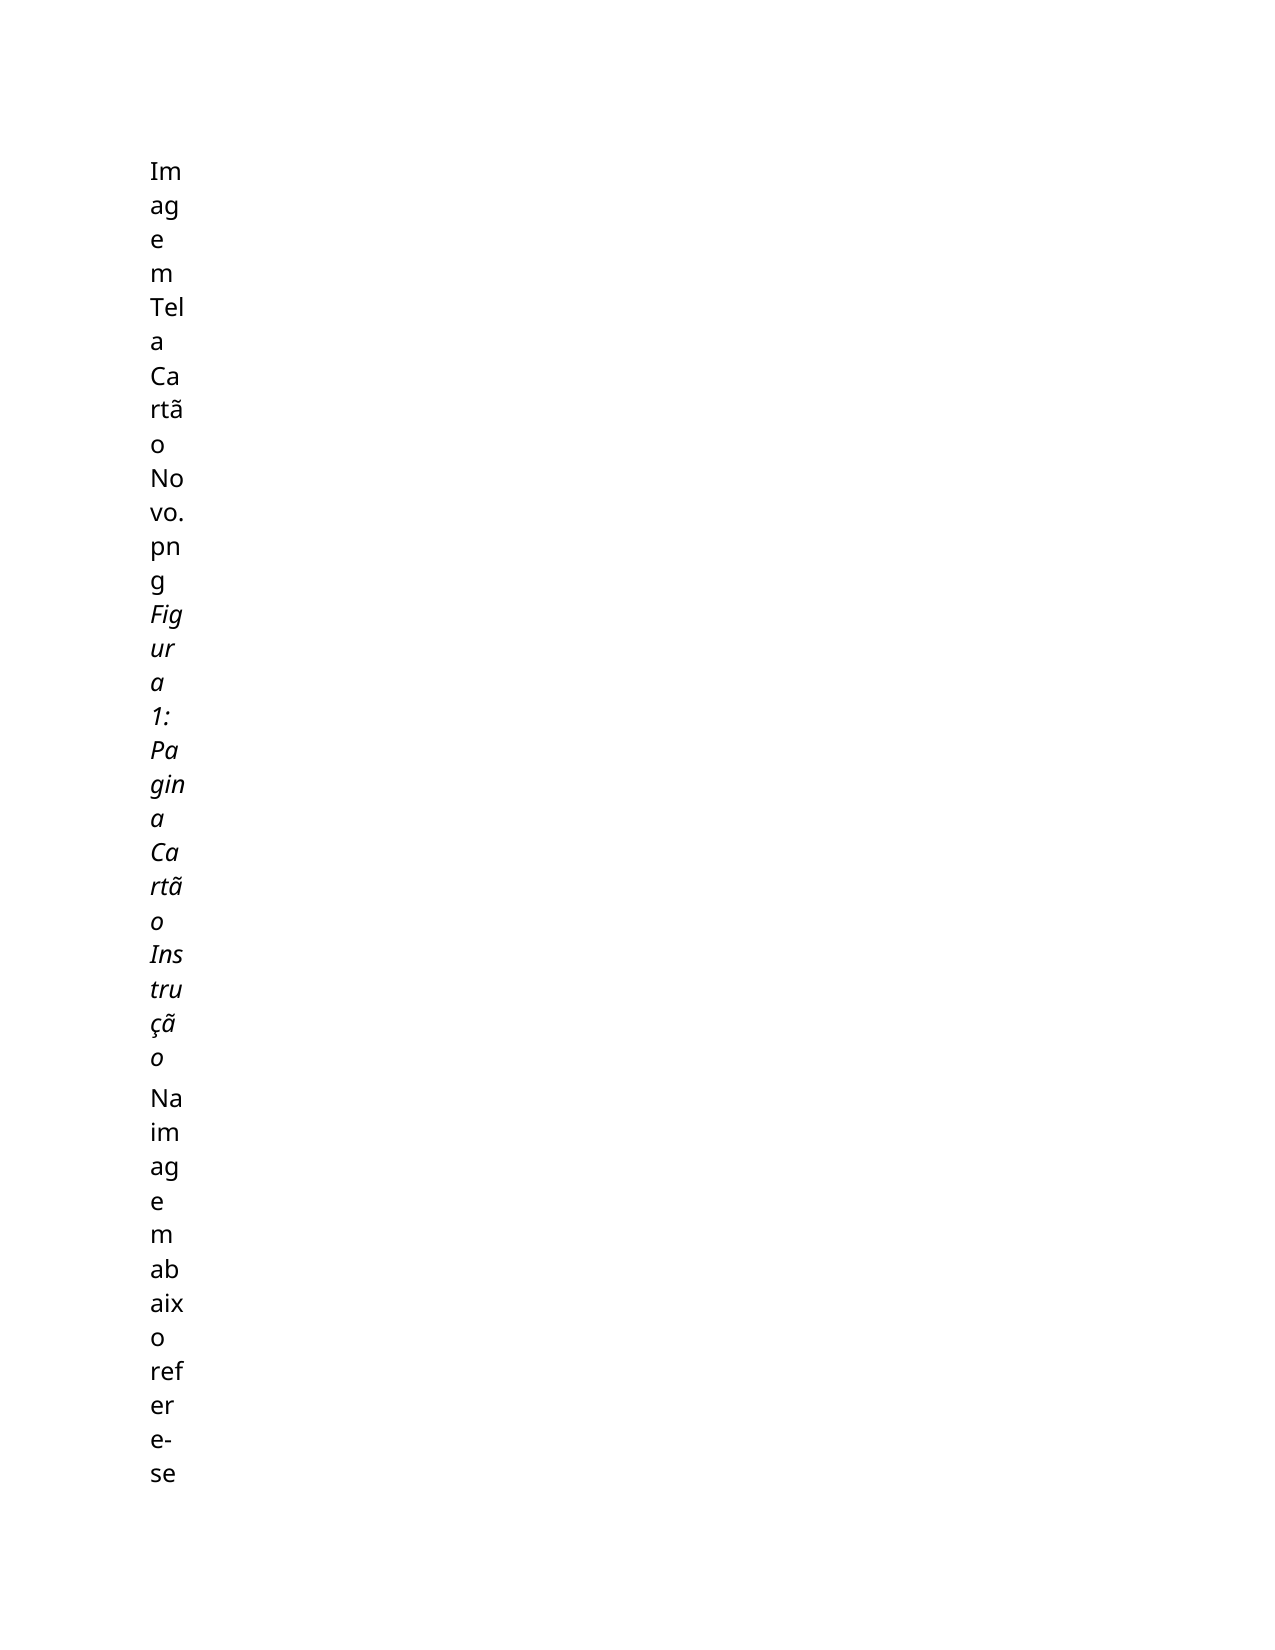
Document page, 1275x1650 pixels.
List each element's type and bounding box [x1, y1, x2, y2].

table_cell [139, 1077, 197, 1490]
table_cell [139, 150, 197, 1077]
